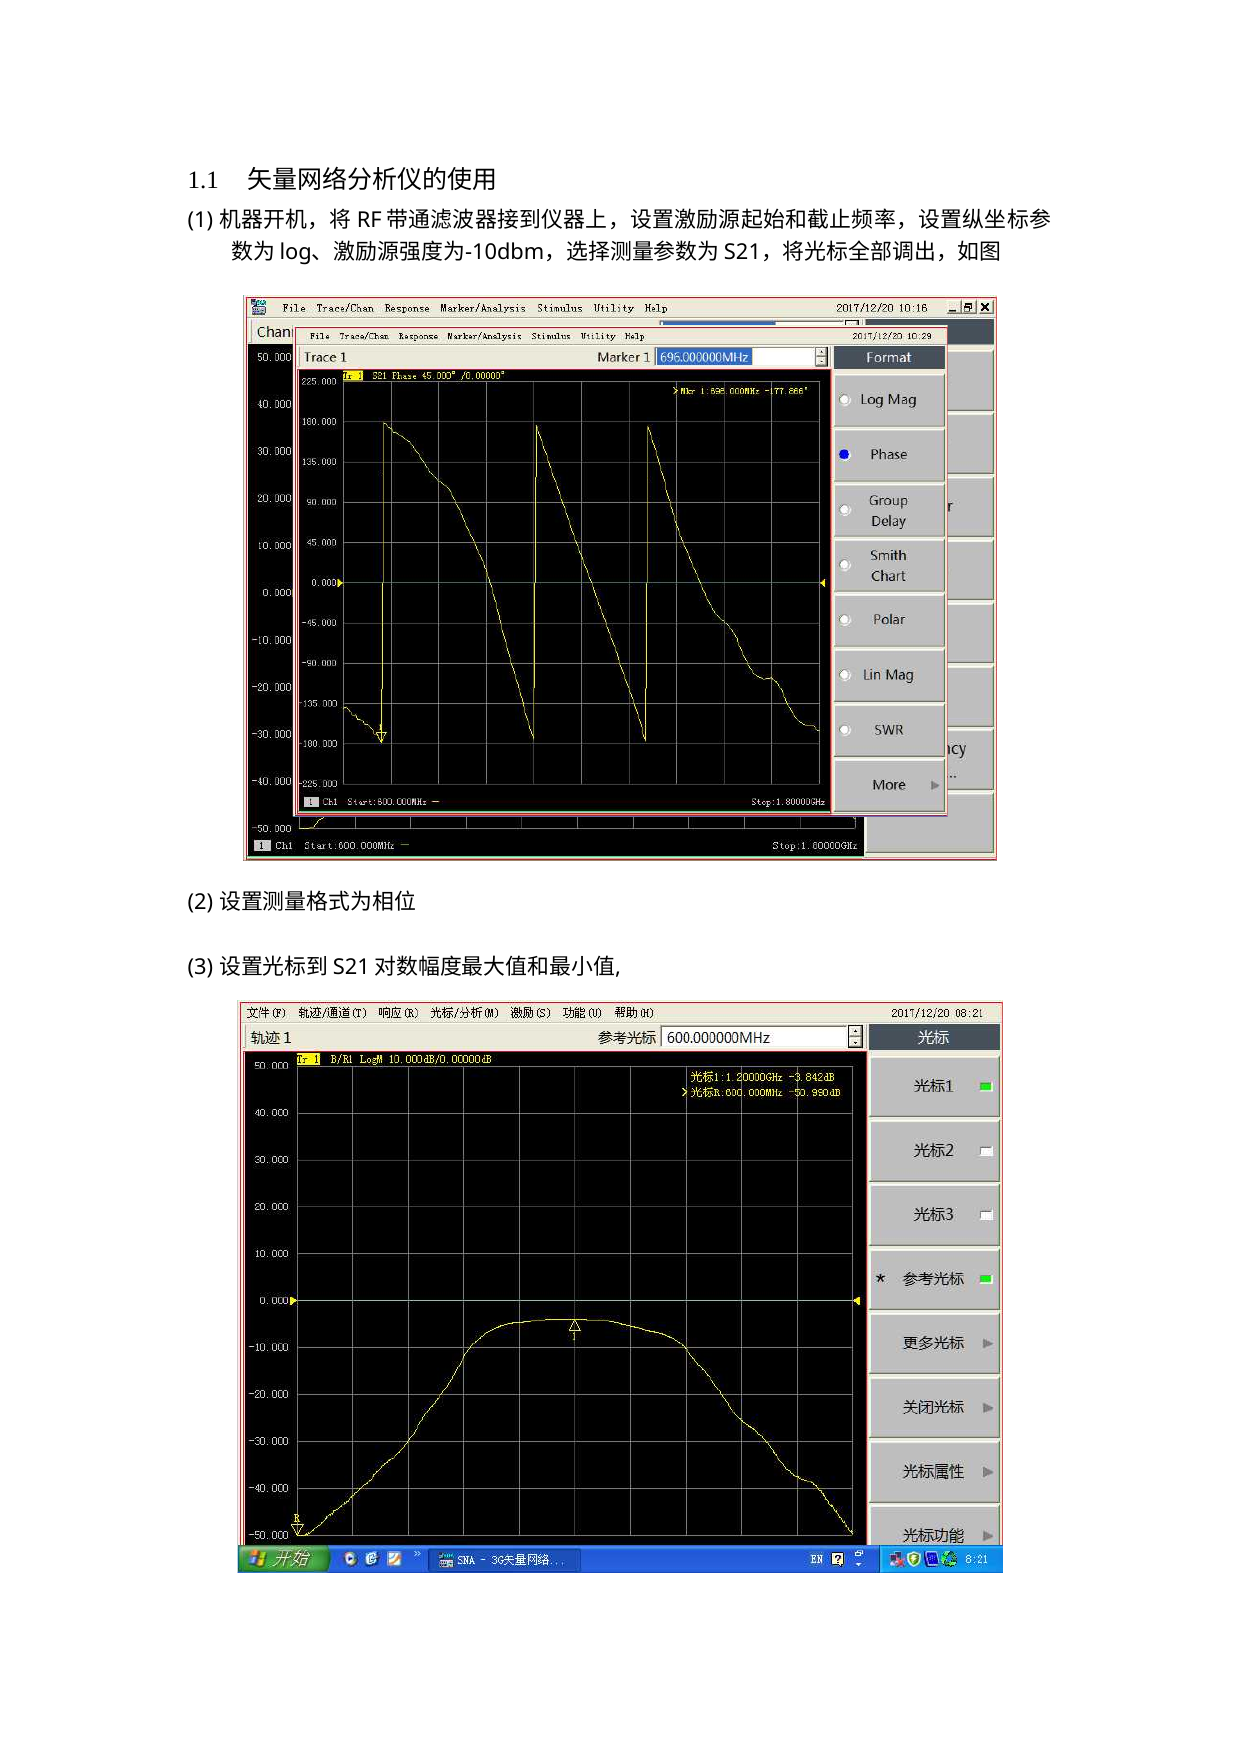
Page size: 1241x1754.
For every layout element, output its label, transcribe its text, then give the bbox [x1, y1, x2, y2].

list 机器开机，将RF带通滤波器接到仪器上，设置激励源起始和截止频率，设置纵坐标参数为log、激励源强度为-10dbm，选择测量参数为S21，将光标全部调出，如图 [187, 202, 1053, 267]
picture [243, 295, 997, 861]
subtitle 矢量网络分析仪的使用 [187, 162, 1053, 195]
picture [237, 1000, 1003, 1573]
list 设置光标到S21对数幅度最大值和最小值, [187, 949, 1053, 982]
